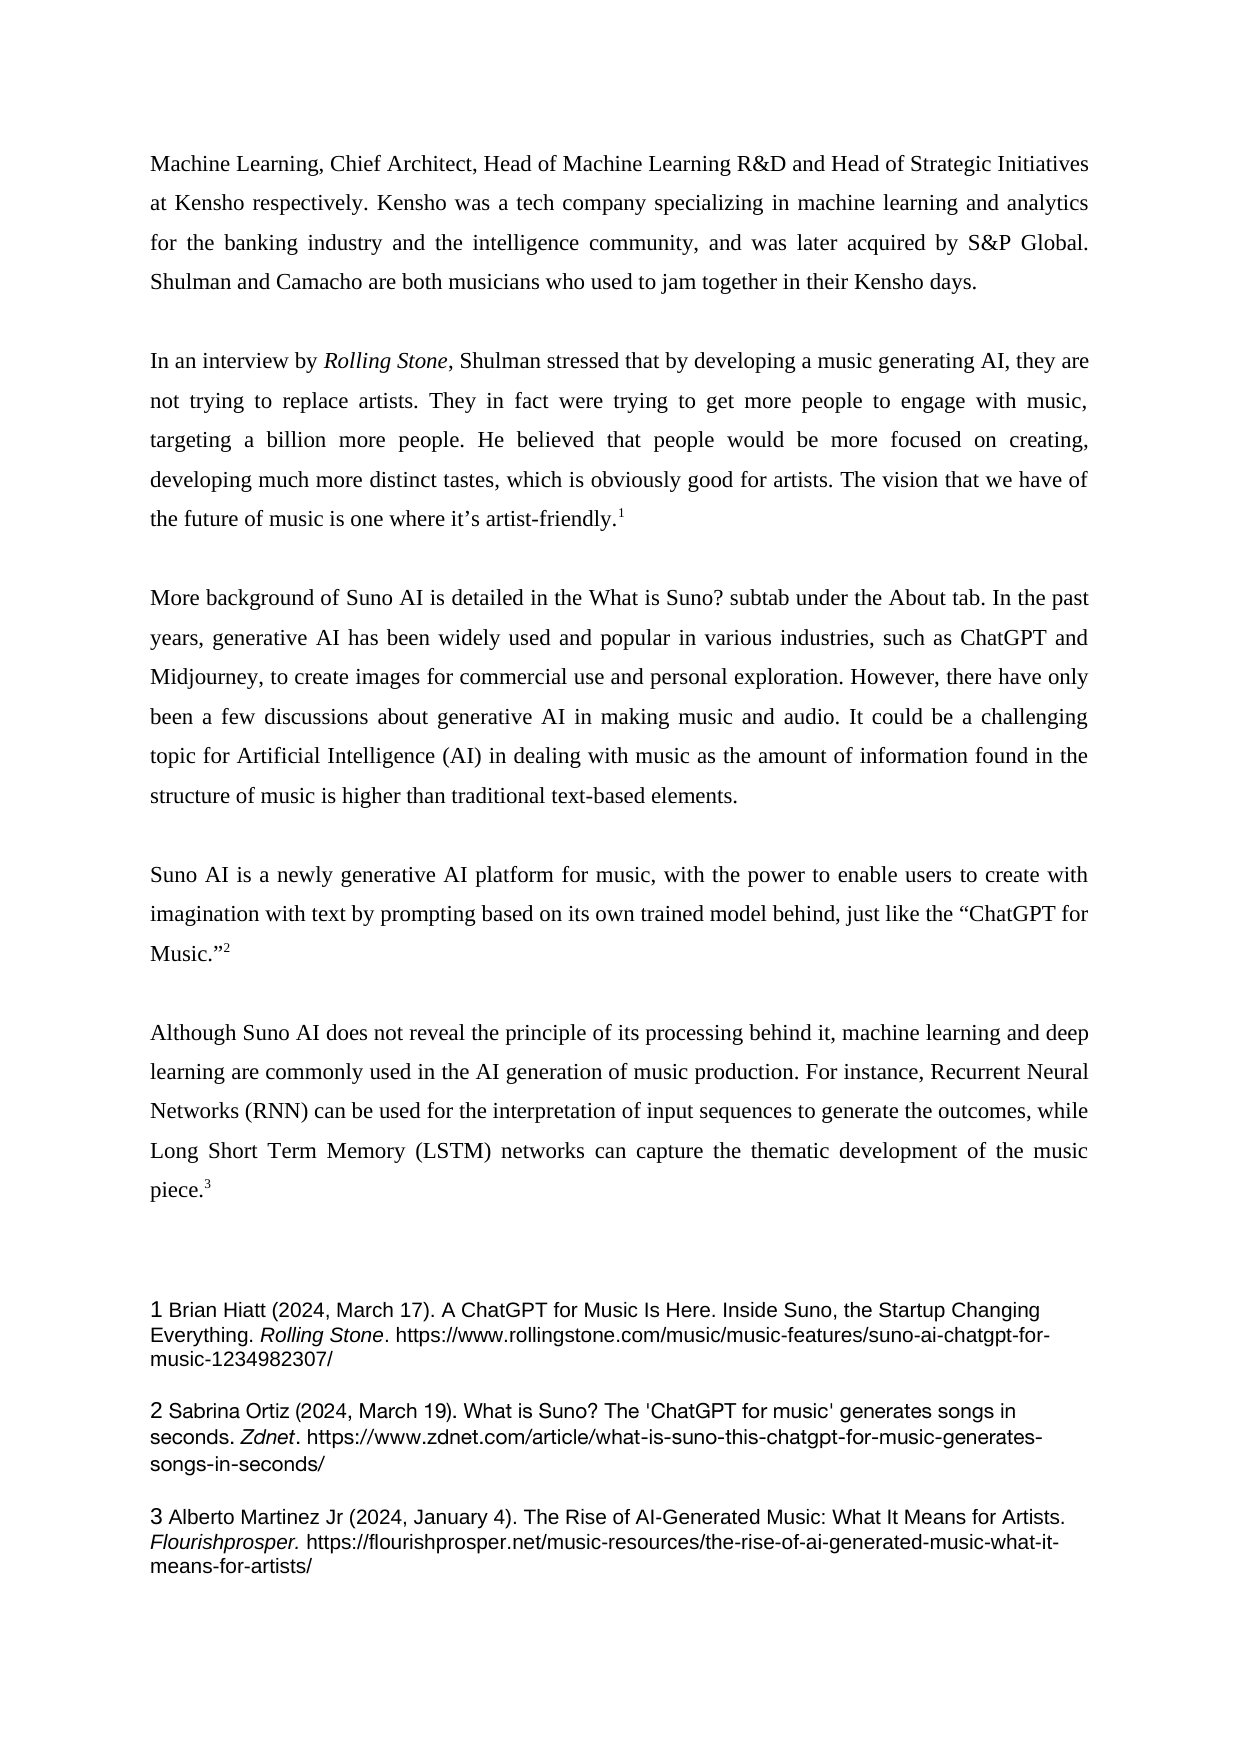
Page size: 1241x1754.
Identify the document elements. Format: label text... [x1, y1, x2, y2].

text More background of Suno AI is detailed in the What is Suno? subtab under the About tab. In the past years, generative AI has been widely used and popular in various industries, such as ChatGPT and Midjourney, to create images for commercial use and personal exploration. However, there have only been a few discussions about generative AI in making music and audio. It could be a challenging topic for Artificial Intelligence (AI) in dealing with music as the amount of information found in the structure of music is higher than traditional text-based elements. [150, 584, 1090, 808]
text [150, 150, 1090, 295]
text Although Suno AI does not reveal the principle of its processing behind it, machine learning and deep learning are commonly used in the AI generation of music production. For instance, Recurrent Neural Networks (RNN) can be used for the interpretation of input sequences to generate the outcomes, while Long Short Term Memory (LSTM) networks can capture the thematic development of the music piece. [150, 1018, 1090, 1203]
text In an interview by Rolling Stone, Shulman stressed that by developing a music generating AI, they are not trying to replace artists. They in fact were trying to get more people to engage with music, targeting a billion more people. He believed that people would be more focused on creating, developing much more distinct tastes, which is obviously good for artists. The vision that we have of the future of music is one where it’s artist-friendly. [150, 347, 1090, 532]
text Suno AI is a newly generative AI platform for music, with the power to enable users to create with imagination with text by prompting based on its own trained model behind, just like the “ChatGPT for Music.” [150, 861, 1090, 966]
